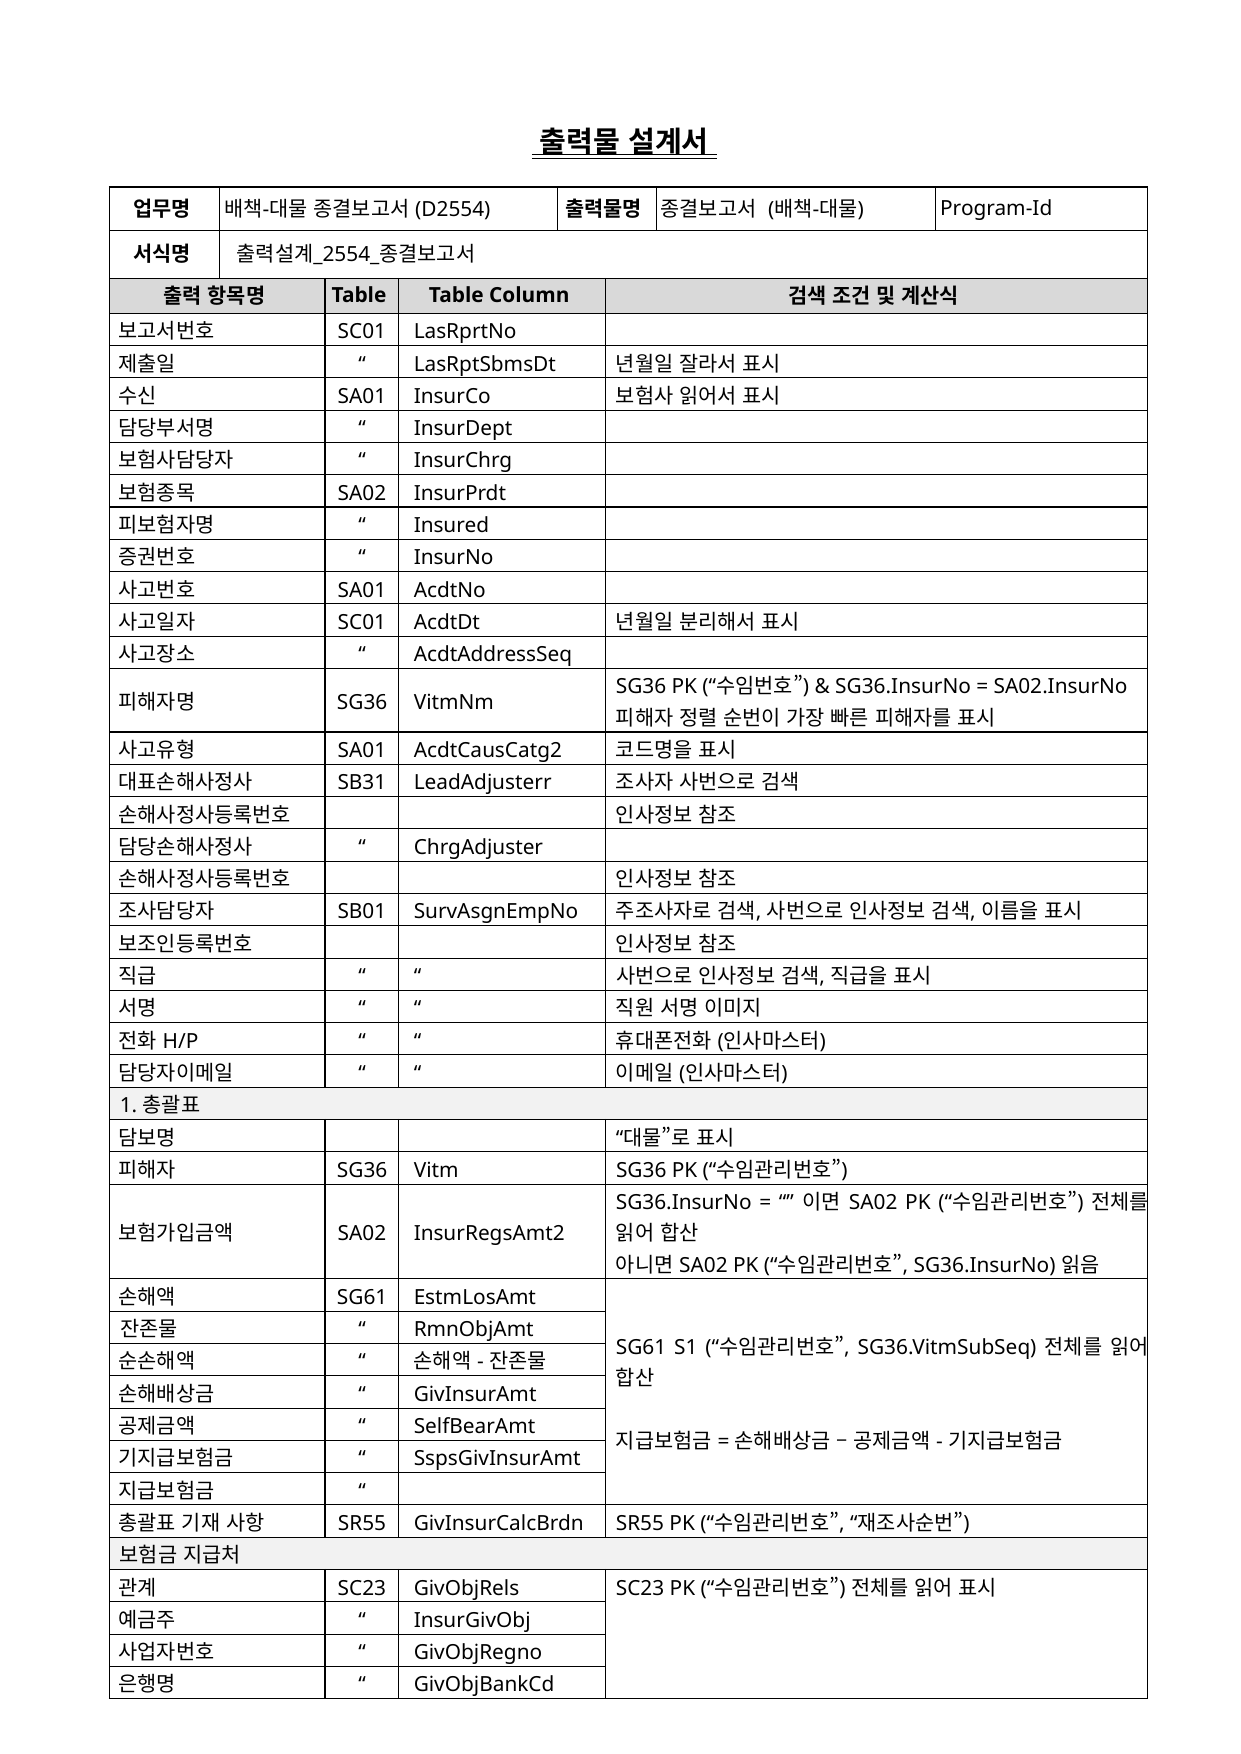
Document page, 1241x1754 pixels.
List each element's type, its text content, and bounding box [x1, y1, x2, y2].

table_cell SB01 [326, 894, 398, 925]
table_cell “ [326, 1409, 398, 1440]
table_cell [606, 314, 1147, 345]
table_cell 대표손해사정사 [110, 765, 324, 796]
table_cell SG36 PK (“수임번호”) & SG36.InsurNo = SA02.InsurNo 피해자 정렬 순번이 가장 빠른 피해자를 표시 [606, 669, 1147, 731]
table_cell 1. 총괄표 [110, 1088, 1147, 1119]
table_cell “ [326, 1667, 398, 1698]
table_cell 조사담당자 [110, 894, 324, 925]
table_cell 손해액 - 잔존물 [399, 1344, 605, 1375]
table_cell SG61 [326, 1279, 398, 1311]
table_cell SC23 [326, 1570, 398, 1601]
table_cell 전화 H/P [110, 1023, 324, 1054]
table_cell 조사자 사번으로 검색 [606, 765, 1147, 796]
table_cell “ [326, 346, 398, 377]
table_cell SG36.InsurNo = “” 이면 SA02 PK (“수임관리번호”) 전체를 읽어 합산 아니면 SA02 PK (“수임관리번호”, SG36.InsurNo) 읽음 [606, 1185, 1147, 1278]
table_cell SG36 [326, 1152, 398, 1183]
table_cell 보고서번호 [110, 314, 324, 345]
table_cell 예금주 [110, 1602, 324, 1633]
table_cell 손해액 [110, 1279, 324, 1311]
table_header 종결보고서 (배책-대물) [657, 188, 935, 230]
table_cell [606, 829, 1147, 861]
table_cell [399, 1120, 605, 1151]
table_cell 검색 조건 및 계산식 [606, 279, 1147, 313]
table_cell GivObjBankCd [399, 1667, 605, 1698]
table_cell “ [326, 1055, 398, 1087]
table_cell [326, 797, 398, 828]
table_cell 주조사자로 검색, 사번으로 인사정보 검색, 이름을 표시 [606, 894, 1147, 925]
table_header 출력물명 [558, 188, 656, 230]
table_cell 사고장소 [110, 637, 324, 668]
table_cell AcdtDt [399, 604, 605, 636]
table_cell [326, 1120, 398, 1151]
table_cell LeadAdjusterr [399, 765, 605, 796]
table_cell GivInsurAmt [399, 1376, 605, 1407]
table_cell SG36 PK (“수임관리번호”) [606, 1152, 1147, 1183]
table_cell InsurChrg [399, 443, 605, 474]
table_cell [606, 508, 1147, 539]
table_cell Vitm [399, 1152, 605, 1183]
table_cell “ [326, 637, 398, 668]
table_cell SB31 [326, 765, 398, 796]
table_cell 총괄표 기재 사항 [110, 1505, 324, 1537]
table_header Program-Id [936, 188, 1147, 230]
table_cell 사고일자 [110, 604, 324, 636]
table_cell 공제금액 [110, 1409, 324, 1440]
table_cell SelfBearAmt [399, 1409, 605, 1440]
table_cell VitmNm [399, 669, 605, 731]
table_cell SC01 [326, 314, 398, 345]
table_cell [399, 862, 605, 893]
table_cell [606, 572, 1147, 603]
table_cell “ [399, 959, 605, 990]
table_cell 수신 [110, 378, 324, 409]
table_cell [606, 637, 1147, 668]
table_cell 사업자번호 [110, 1635, 324, 1666]
table_cell SA01 [326, 572, 398, 603]
table_cell 기지급보험금 [110, 1441, 324, 1472]
table_cell “ [399, 1055, 605, 1087]
table_cell InsurPrdt [399, 475, 605, 506]
table_cell 사고번호 [110, 572, 324, 603]
table_cell [326, 926, 398, 957]
table_cell “ [326, 991, 398, 1022]
table_cell “대물”로 표시 [606, 1120, 1147, 1151]
table_cell 피해자 [110, 1152, 324, 1183]
table_cell SA01 [326, 378, 398, 409]
table_cell “ [326, 829, 398, 861]
table_cell SA02 [326, 475, 398, 506]
table_cell SC01 [326, 604, 398, 636]
table_cell AcdtNo [399, 572, 605, 603]
table_cell SR55 [326, 1505, 398, 1537]
table_cell 담당자이메일 [110, 1055, 324, 1087]
table_cell [326, 862, 398, 893]
table_cell “ [326, 1602, 398, 1633]
table_cell 담당부서명 [110, 411, 324, 442]
table_cell GivObjRels [399, 1570, 605, 1601]
table_cell RmnObjAmt [399, 1312, 605, 1343]
table_cell InsurCo [399, 378, 605, 409]
table_cell LasRprtNo [399, 314, 605, 345]
table_cell InsurNo [399, 540, 605, 571]
table_cell 이메일 (인사마스터) [606, 1055, 1147, 1087]
table_cell [606, 443, 1147, 474]
table_cell “ [326, 411, 398, 442]
table_cell 손해사정사등록번호 [110, 797, 324, 828]
table_cell [606, 475, 1147, 506]
table_cell 인사정보 참조 [606, 926, 1147, 957]
table_header 업무명 [110, 188, 219, 230]
table_cell 보험종목 [110, 475, 324, 506]
table_cell SA01 [326, 733, 398, 764]
table_cell 제출일 [110, 346, 324, 377]
table_cell InsurDept [399, 411, 605, 442]
table_cell GivInsurCalcBrdn [399, 1505, 605, 1537]
table_cell 피해자명 [110, 669, 324, 731]
table_cell GivObjRegno [399, 1635, 605, 1666]
table_cell Table Column [399, 279, 605, 313]
table_cell “ [399, 991, 605, 1022]
table_cell Table [326, 279, 398, 313]
table_cell [399, 926, 605, 957]
text 출력물 설계서 [103, 118, 1137, 160]
table_cell 인사정보 참조 [606, 862, 1147, 893]
table_cell SurvAsgnEmpNo [399, 894, 605, 925]
table_cell AcdtAddressSeq [399, 637, 605, 668]
table_cell SG61 S1 (“수임관리번호”, SG36.VitmSubSeq) 전체를 읽어 합산 지급보험금 = 손해배상금 – 공제금액 - 기지급보험금 [606, 1279, 1147, 1504]
table_cell Insured [399, 508, 605, 539]
table_cell 담보명 [110, 1120, 324, 1151]
table_header 배책-대물 종결보고서 (D2554) [220, 188, 557, 230]
table_cell 출력설계_2554_종결보고서 [220, 231, 1147, 278]
table_cell “ [326, 1473, 398, 1504]
table_cell LasRptSbmsDt [399, 346, 605, 377]
table_cell 잔존물 [110, 1312, 324, 1343]
table_cell SspsGivInsurAmt [399, 1441, 605, 1472]
table_cell [606, 411, 1147, 442]
table_cell 담당손해사정사 [110, 829, 324, 861]
table_cell 서명 [110, 991, 324, 1022]
table_cell 피보험자명 [110, 508, 324, 539]
table_cell “ [326, 959, 398, 990]
table_cell 휴대폰전화 (인사마스터) [606, 1023, 1147, 1054]
table_cell 코드명을 표시 [606, 733, 1147, 764]
table_cell 출력 항목명 [110, 279, 324, 313]
table_cell SR55 PK (“수임관리번호”, “재조사순번”) [606, 1505, 1147, 1537]
table_cell “ [399, 1023, 605, 1054]
table_cell 서식명 [110, 231, 219, 278]
table_cell 지급보험금 [110, 1473, 324, 1504]
table_cell [606, 540, 1147, 571]
table_cell 보험금 지급처 [110, 1538, 1147, 1569]
table_cell 사고유형 [110, 733, 324, 764]
table_cell 보조인등록번호 [110, 926, 324, 957]
table_cell “ [326, 1344, 398, 1375]
table_cell 보험사 읽어서 표시 [606, 378, 1147, 409]
table_cell “ [326, 443, 398, 474]
table_cell AcdtCausCatg2 [399, 733, 605, 764]
table_cell [399, 797, 605, 828]
table_cell 은행명 [110, 1667, 324, 1698]
table_cell 손해사정사등록번호 [110, 862, 324, 893]
table_cell “ [326, 1441, 398, 1472]
table_cell 보험사담당자 [110, 443, 324, 474]
table_cell “ [326, 540, 398, 571]
table_cell “ [326, 1312, 398, 1343]
table_cell InsurRegsAmt2 [399, 1185, 605, 1278]
table_cell 직원 서명 이미지 [606, 991, 1147, 1022]
table_cell 직급 [110, 959, 324, 990]
table_cell [399, 1473, 605, 1504]
table_cell “ [326, 1023, 398, 1054]
table_cell InsurGivObj [399, 1602, 605, 1633]
table_cell 관계 [110, 1570, 324, 1601]
table_cell ChrgAdjuster [399, 829, 605, 861]
table_cell 순손해액 [110, 1344, 324, 1375]
table_cell EstmLosAmt [399, 1279, 605, 1311]
table_cell 년월일 분리해서 표시 [606, 604, 1147, 636]
table_cell SA02 [326, 1185, 398, 1278]
table_cell 증권번호 [110, 540, 324, 571]
table_cell 년월일 잘라서 표시 [606, 346, 1147, 377]
table_cell 손해배상금 [110, 1376, 324, 1407]
table_cell 인사정보 참조 [606, 797, 1147, 828]
table_cell “ [326, 508, 398, 539]
table_cell SG36 [326, 669, 398, 731]
table_cell 보험가입금액 [110, 1185, 324, 1278]
table_cell “ [326, 1635, 398, 1666]
table_cell “ [326, 1376, 398, 1407]
table_cell SC23 PK (“수임관리번호”) 전체를 읽어 표시 [606, 1570, 1147, 1698]
table_cell 사번으로 인사정보 검색, 직급을 표시 [606, 959, 1147, 990]
